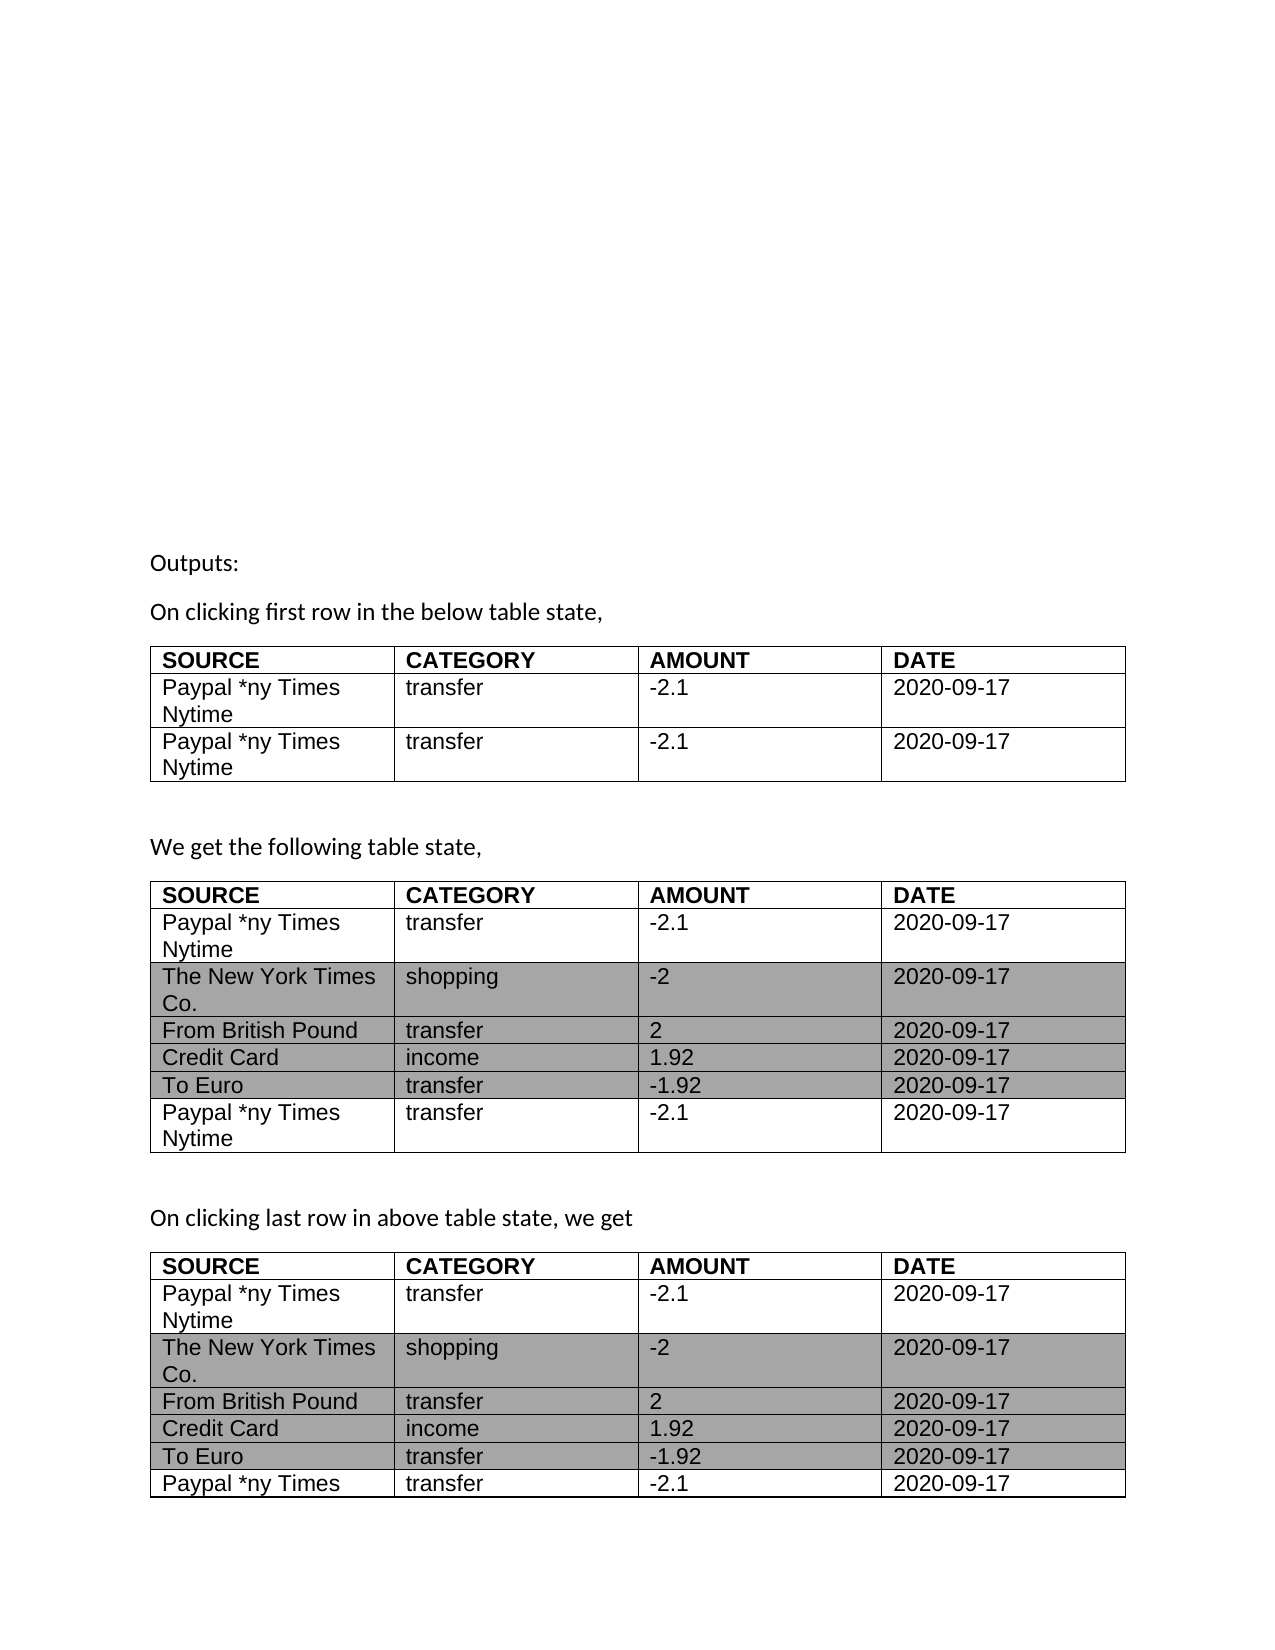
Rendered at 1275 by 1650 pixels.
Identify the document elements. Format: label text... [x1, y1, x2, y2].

table_header SOURCE [151, 1253, 394, 1279]
table_cell transfer [395, 1072, 638, 1098]
table_cell 2020-09-17 [882, 1415, 1125, 1442]
table_header AMOUNT [639, 882, 881, 908]
table_cell Credit Card [151, 1044, 394, 1071]
text Outputs: [150, 547, 1125, 577]
table_cell -2.1 [639, 674, 881, 727]
table_cell From British Pound [151, 1017, 394, 1043]
table_cell The New York Times Co. [151, 1334, 394, 1387]
table_cell transfer [395, 1280, 638, 1333]
table_cell 2020-09-17 [882, 1388, 1125, 1414]
table_cell 1.92 [639, 1415, 881, 1442]
table_cell shopping [395, 1334, 638, 1387]
table_cell Paypal *ny Times Nytime [151, 909, 394, 962]
table_cell 2 [639, 1388, 881, 1414]
table_cell transfer [395, 674, 638, 727]
text On clicking first row in the below table state, [150, 596, 1125, 627]
table_cell 2020-09-17 [882, 1017, 1125, 1043]
table_cell 2020-09-17 [882, 909, 1125, 962]
table_cell -2.1 [639, 1099, 881, 1152]
table_cell transfer [395, 1017, 638, 1043]
table_cell Credit Card [151, 1415, 394, 1442]
table_header AMOUNT [639, 1253, 881, 1279]
table_cell To Euro [151, 1072, 394, 1098]
table_header CATEGORY [395, 647, 638, 673]
table_header SOURCE [151, 647, 394, 673]
table_cell 2020-09-17 [882, 963, 1125, 1016]
table_cell transfer [395, 909, 638, 962]
table_cell Paypal *ny Times Nytime [151, 674, 394, 727]
table_cell -1.92 [639, 1443, 881, 1469]
text On clicking last row in above table state, we get [150, 1202, 1125, 1233]
table_cell -2.1 [639, 728, 881, 781]
table_cell transfer [395, 1470, 638, 1496]
table_header CATEGORY [395, 882, 638, 908]
table_header DATE [882, 647, 1125, 673]
table_header AMOUNT [639, 647, 881, 673]
table_cell To Euro [151, 1443, 394, 1469]
table_header CATEGORY [395, 1253, 638, 1279]
table_cell -1.92 [639, 1072, 881, 1098]
table_cell -2 [639, 1334, 881, 1387]
table_cell transfer [395, 1443, 638, 1469]
table_cell 2020-09-17 [882, 1072, 1125, 1098]
table_cell -2.1 [639, 909, 881, 962]
table_cell 2020-09-17 [882, 1470, 1125, 1496]
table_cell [151, 1470, 394, 1496]
table_cell The New York Times Co. [151, 963, 394, 1016]
table_header DATE [882, 1253, 1125, 1279]
table_cell 2020-09-17 [882, 1443, 1125, 1469]
table_cell shopping [395, 963, 638, 1016]
table_cell transfer [395, 1388, 638, 1414]
table_cell Paypal *ny Times Nytime [151, 1099, 394, 1152]
table_cell 2020-09-17 [882, 1044, 1125, 1071]
table_cell -2 [639, 963, 881, 1016]
text We get the following table state, [150, 831, 1125, 862]
table_cell income [395, 1044, 638, 1071]
table_cell transfer [395, 728, 638, 781]
table_cell transfer [395, 1099, 638, 1152]
table_cell 2020-09-17 [882, 1099, 1125, 1152]
table_cell 2020-09-17 [882, 674, 1125, 727]
table_header SOURCE [151, 882, 394, 908]
table_cell -2.1 [639, 1470, 881, 1496]
table_cell 2 [639, 1017, 881, 1043]
table_cell Paypal *ny Times Nytime [151, 728, 394, 781]
table_header DATE [882, 882, 1125, 908]
table_cell 2020-09-17 [882, 728, 1125, 781]
table_cell From British Pound [151, 1388, 394, 1414]
table_cell income [395, 1415, 638, 1442]
table_cell -2.1 [639, 1280, 881, 1333]
table_cell 2020-09-17 [882, 1280, 1125, 1333]
table_cell Paypal *ny Times Nytime [151, 1280, 394, 1333]
table_cell 1.92 [639, 1044, 881, 1071]
table_cell 2020-09-17 [882, 1334, 1125, 1387]
